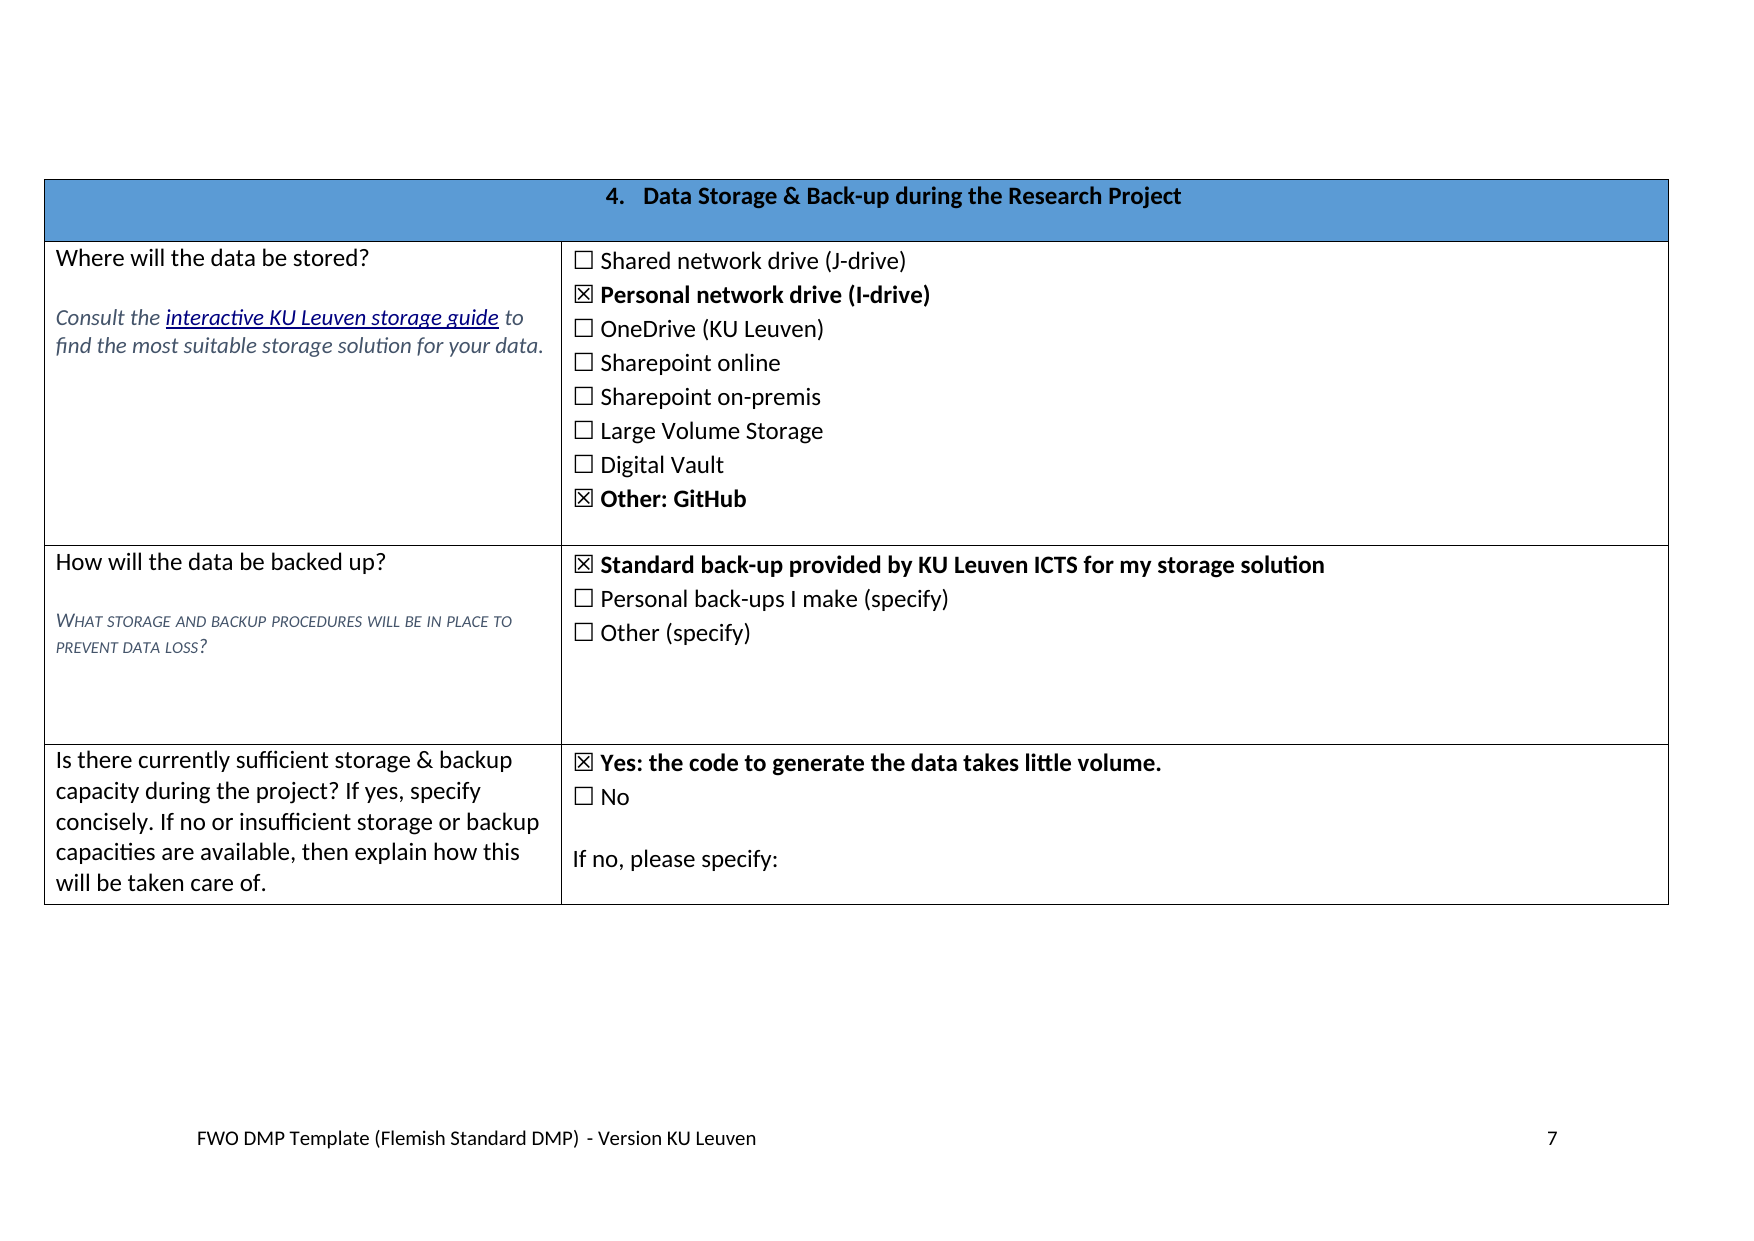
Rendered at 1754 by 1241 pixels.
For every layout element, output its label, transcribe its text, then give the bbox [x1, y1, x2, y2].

table_header Data Storage & Back-up during the Research Project [45, 180, 1668, 241]
table_cell Where will the data be stored? Consult the interactive KU Leuven storage guide to find the most suitable storage solution for your data. [45, 242, 561, 545]
table_cell Is there currently sufficient storage & backup capacity during the project? If yes, specify concisely. If no or insufficient storage or backup capacities are available, then explain how this will be taken care of. [45, 745, 561, 904]
table_cell Standard back-up provided by KU Leuven ICTS for my storage solution Personal back-ups I make (specify) Other (specify) [562, 546, 1668, 744]
table_cell How will the data be backed up? What storage and backup procedures will be in place to prevent data loss? [45, 546, 561, 744]
table_cell Yes: the code to generate the data takes little volume. No If no, please specify: [562, 745, 1668, 904]
table_cell Shared network drive (J-drive) Personal network drive (I-drive) OneDrive (KU Leuven) Sharepoint online Sharepoint on-premis Large Volume Storage Digital Vault Other: GitHub [562, 242, 1668, 545]
